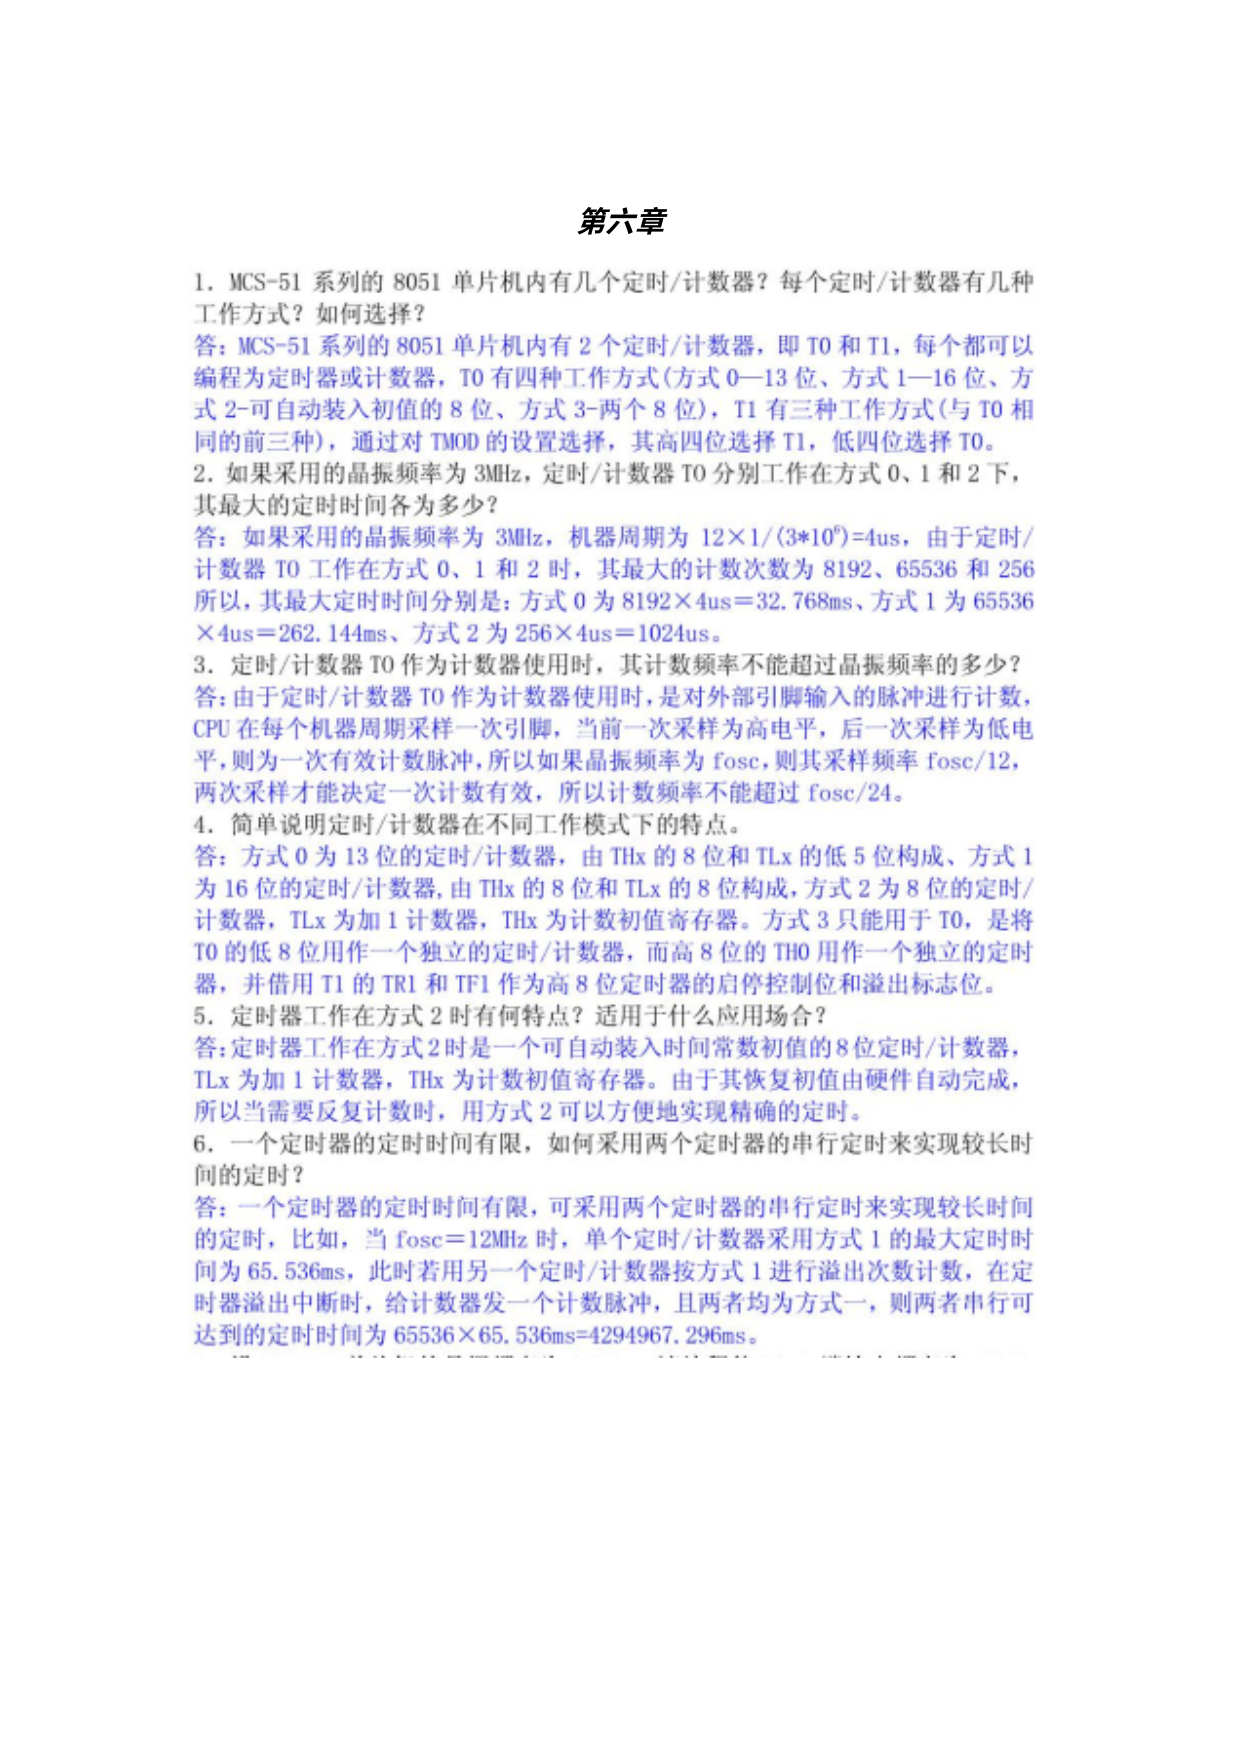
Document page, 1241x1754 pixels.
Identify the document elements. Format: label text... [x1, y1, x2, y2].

picture [187, 258, 1051, 1358]
subtitle 第六章 [187, 187, 1053, 252]
